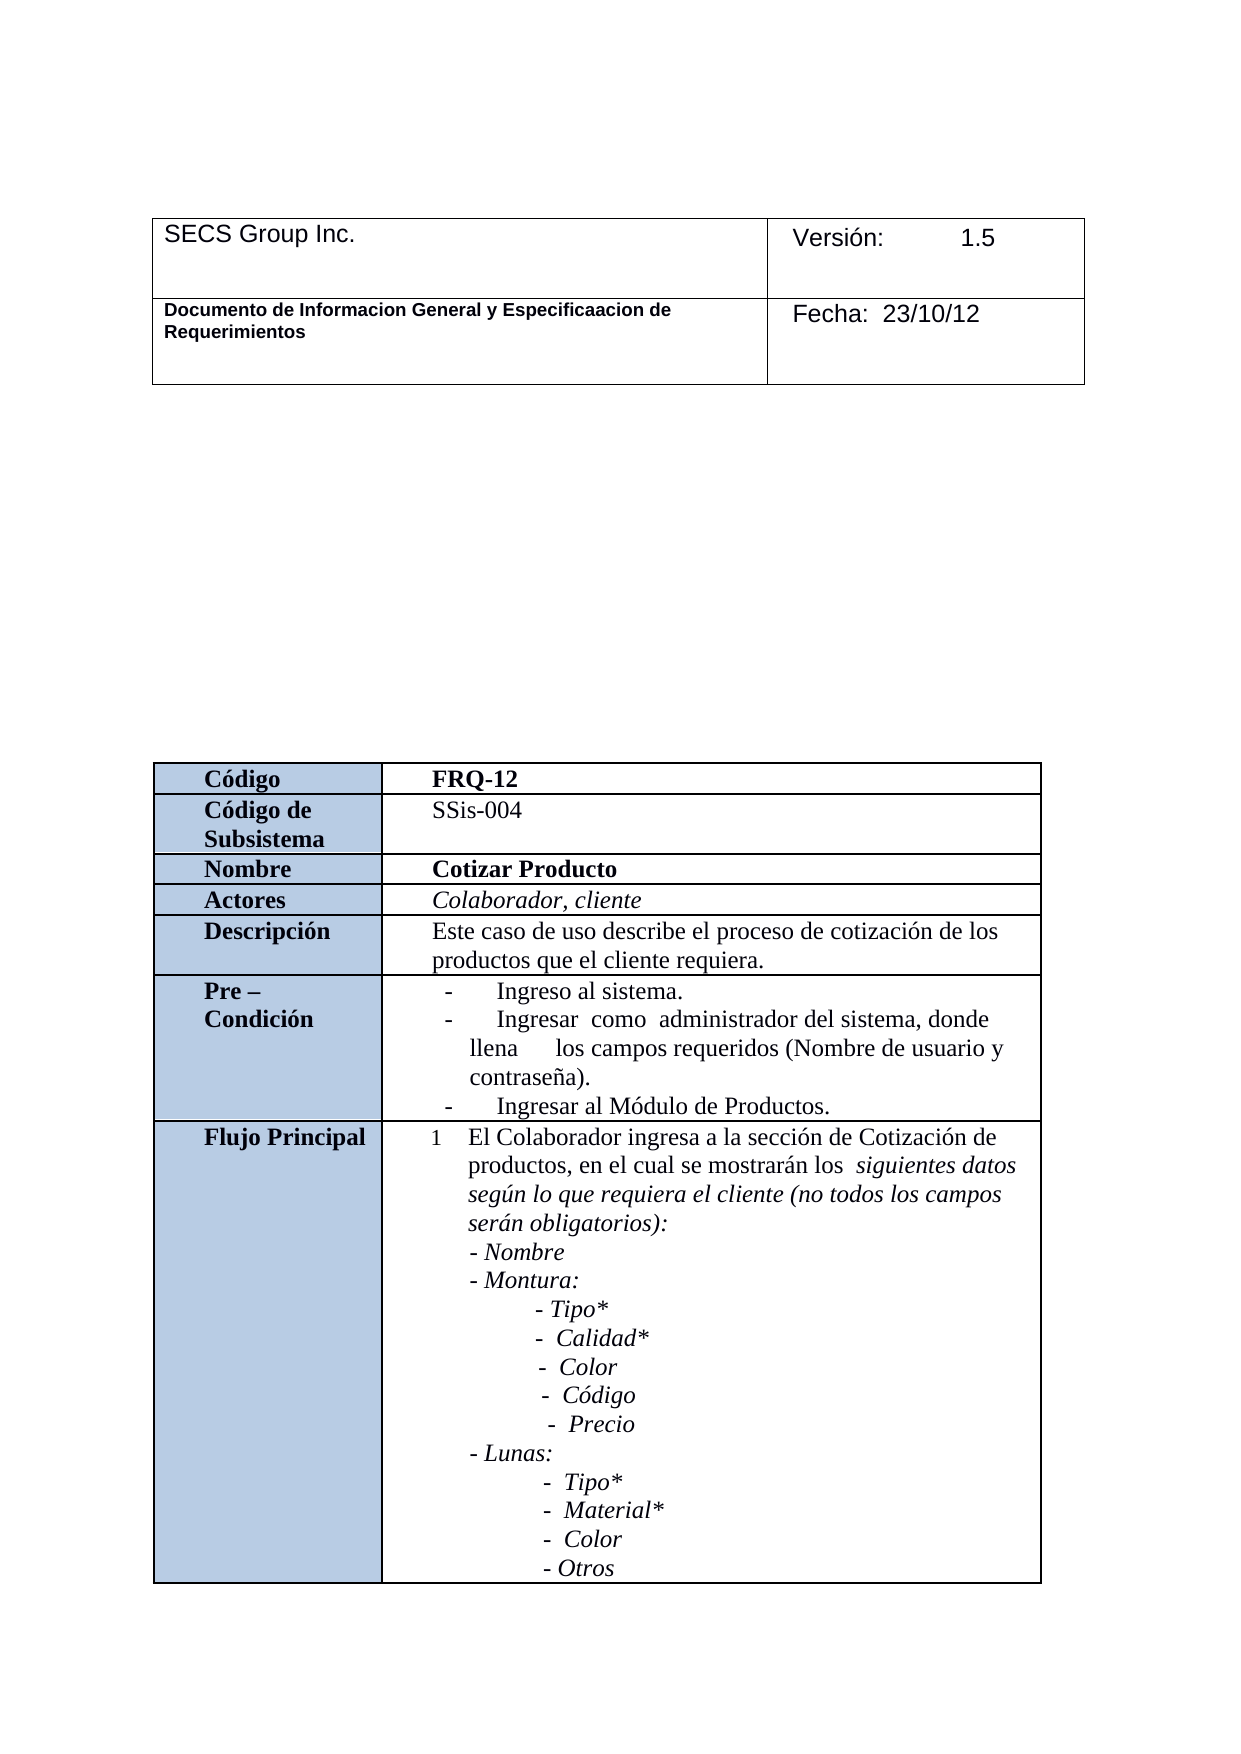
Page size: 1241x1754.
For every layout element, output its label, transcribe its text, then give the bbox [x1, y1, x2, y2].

table_cell Cotizar Producto [383, 855, 1040, 883]
table_cell Este caso de uso describe el proceso de cotización de los productos que el cliente requiera. [383, 916, 1040, 974]
table_cell SSis-004 [383, 795, 1040, 852]
table_header Código [155, 764, 381, 793]
table_cell Descripción [155, 916, 381, 974]
table_cell - Ingreso al sistema. - Ingresar como administrador del sistema, donde llena los campos requeridos (Nombre de usuario y contraseña). - Ingresar al Módulo de Productos. [383, 976, 1040, 1119]
table_header FRQ-12 [383, 764, 1040, 793]
table_cell Actores [155, 885, 381, 914]
table_cell Código de Subsistema [155, 795, 381, 852]
table_cell Flujo Principal [155, 1122, 381, 1582]
table_cell Pre – Condición [155, 976, 381, 1119]
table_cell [383, 1122, 1040, 1582]
table_cell Nombre [155, 855, 381, 883]
table_cell Colaborador, cliente [383, 885, 1040, 914]
